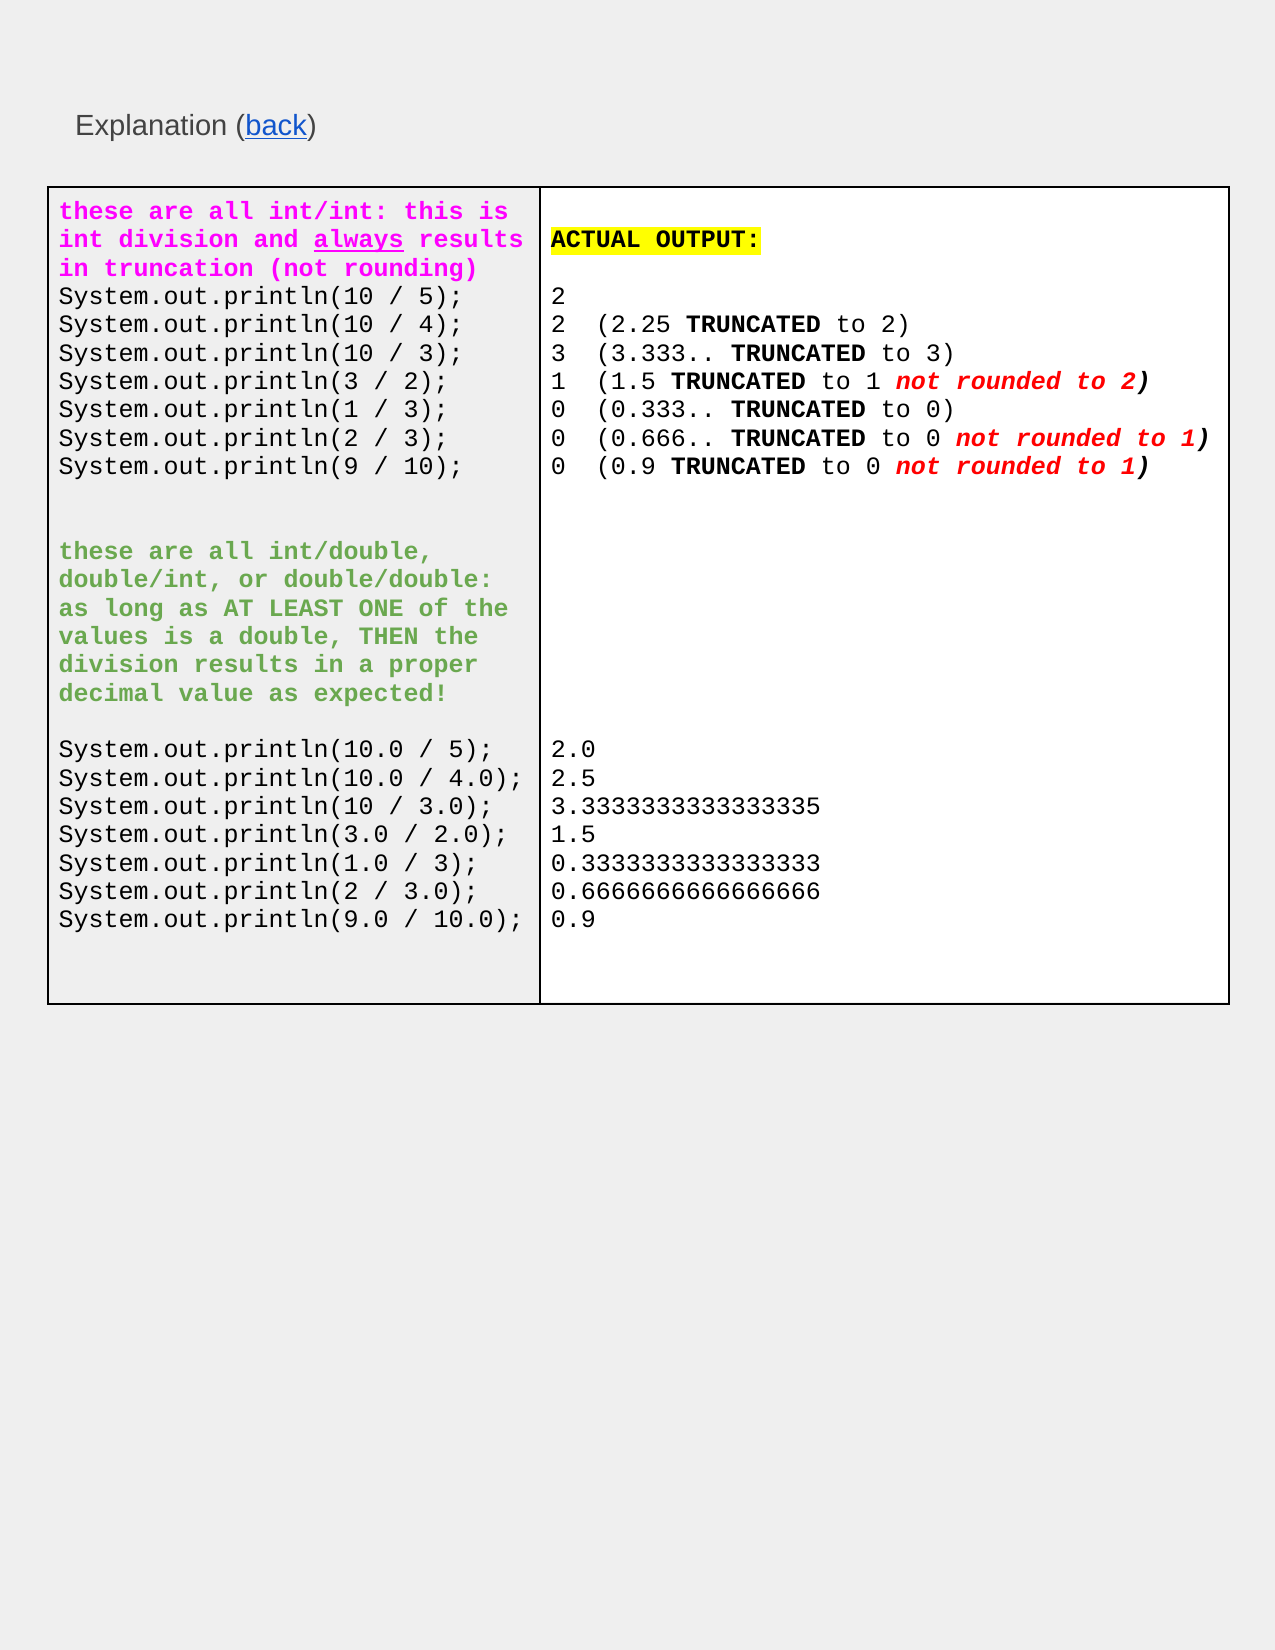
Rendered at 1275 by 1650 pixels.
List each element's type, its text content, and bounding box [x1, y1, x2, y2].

subtitle Explanation (back) [75, 108, 1200, 142]
table_header these are all int/int: this is int division and always results in truncation (not rounding) System.out.println(10 / 5); System.out.println(10 / 4); System.out.println(10 / 3); System.out.println(3 / 2); System.out.println(1 / 3); System.out.println(2 / 3); System.out.println(9 / 10); these are all int/double, double/int, or double/double: as long as AT LEAST ONE of the values is a double, THEN the division results in a proper decimal value as expected! System.out.println(10.0 / 5); System.out.println(10.0 / 4.0); System.out.println(10 / 3.0); System.out.println(3.0 / 2.0); System.out.println(1.0 / 3); System.out.println(2 / 3.0); System.out.println(9.0 / 10.0); [49, 188, 539, 1002]
table_header ACTUAL OUTPUT: 2 2 (2.25 TRUNCATED to 2) 3 (3.333.. TRUNCATED to 3) 1 (1.5 TRUNCATED to 1 not rounded to 2) 0 (0.333.. TRUNCATED to 0) 0 (0.666.. TRUNCATED to 0 not rounded to 1) 0 (0.9 TRUNCATED to 0 not rounded to 1) 2.0 2.5 3.3333333333333335 1.5 0.3333333333333333 0.6666666666666666 0.9 [541, 188, 1228, 1002]
